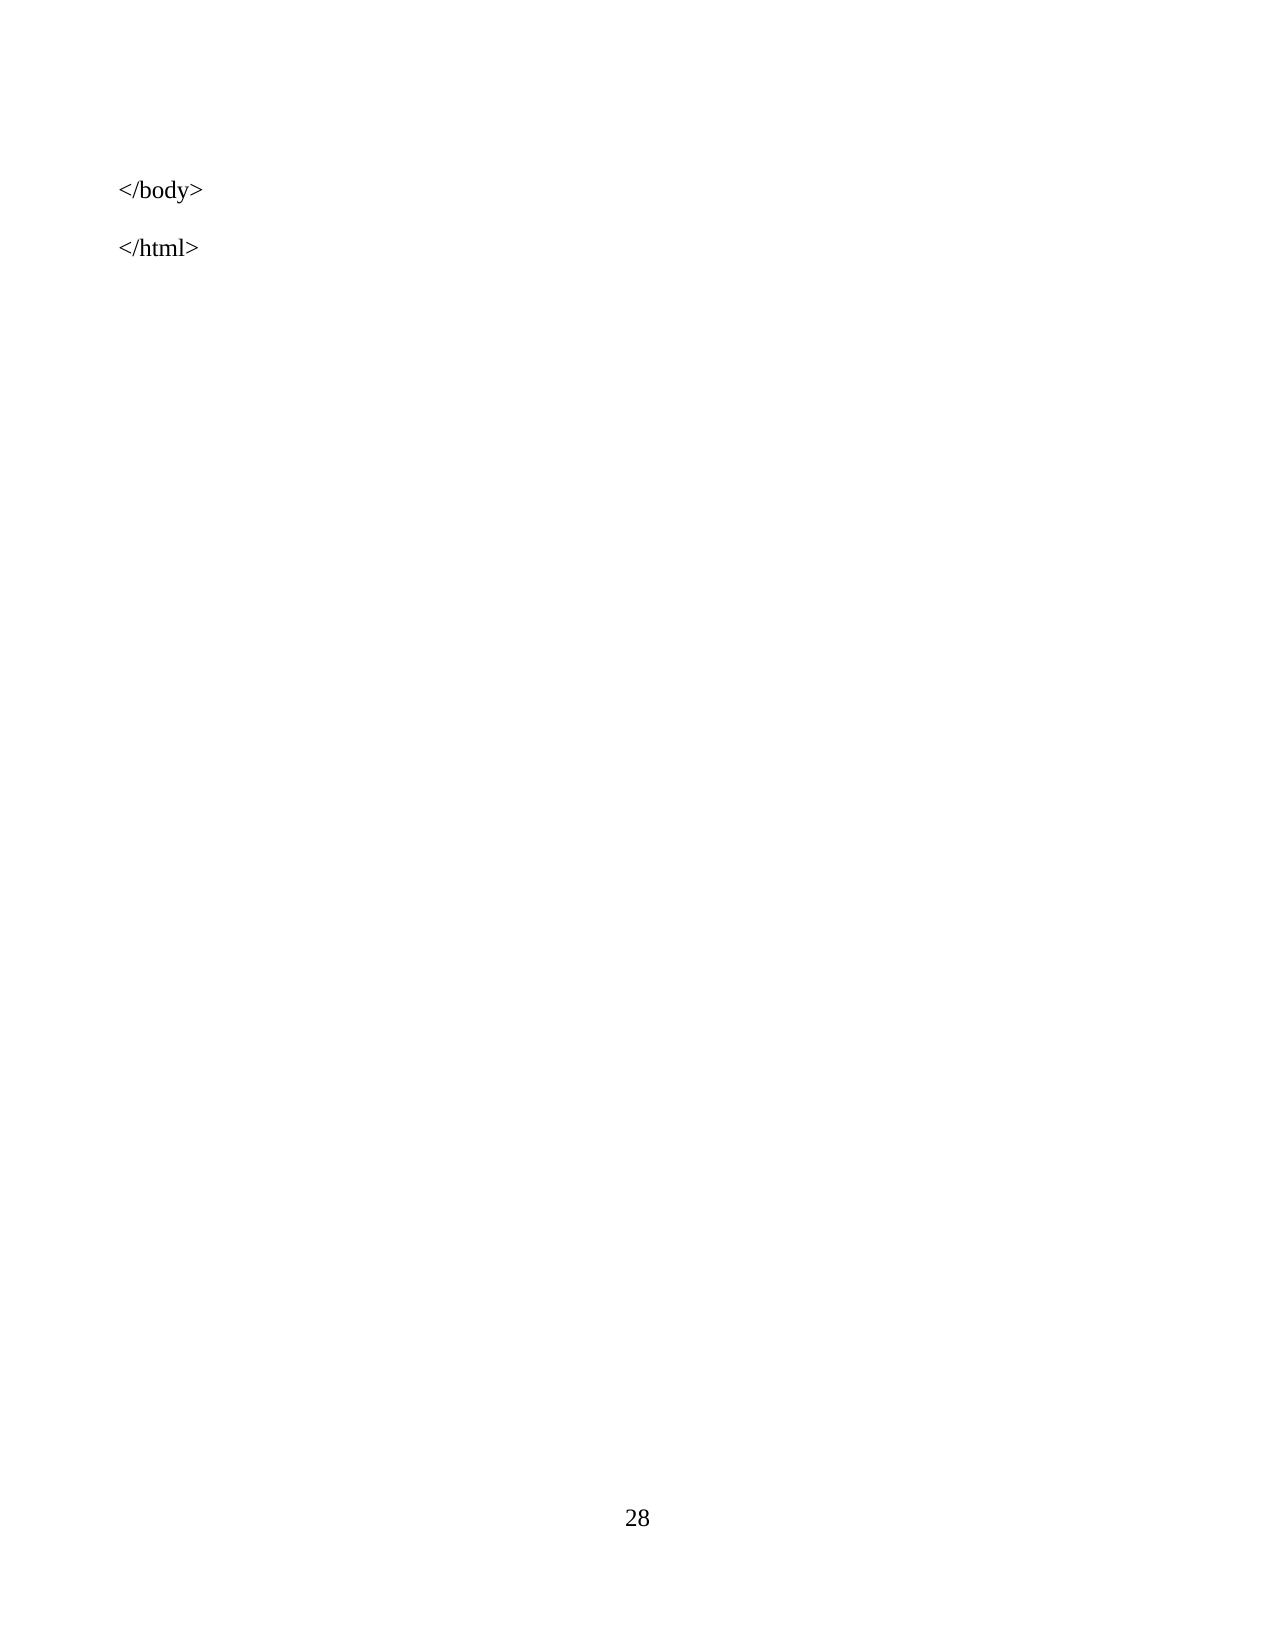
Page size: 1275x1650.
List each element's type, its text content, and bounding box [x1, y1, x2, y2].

text </html> [118, 233, 1157, 262]
text </body> [118, 176, 1157, 204]
